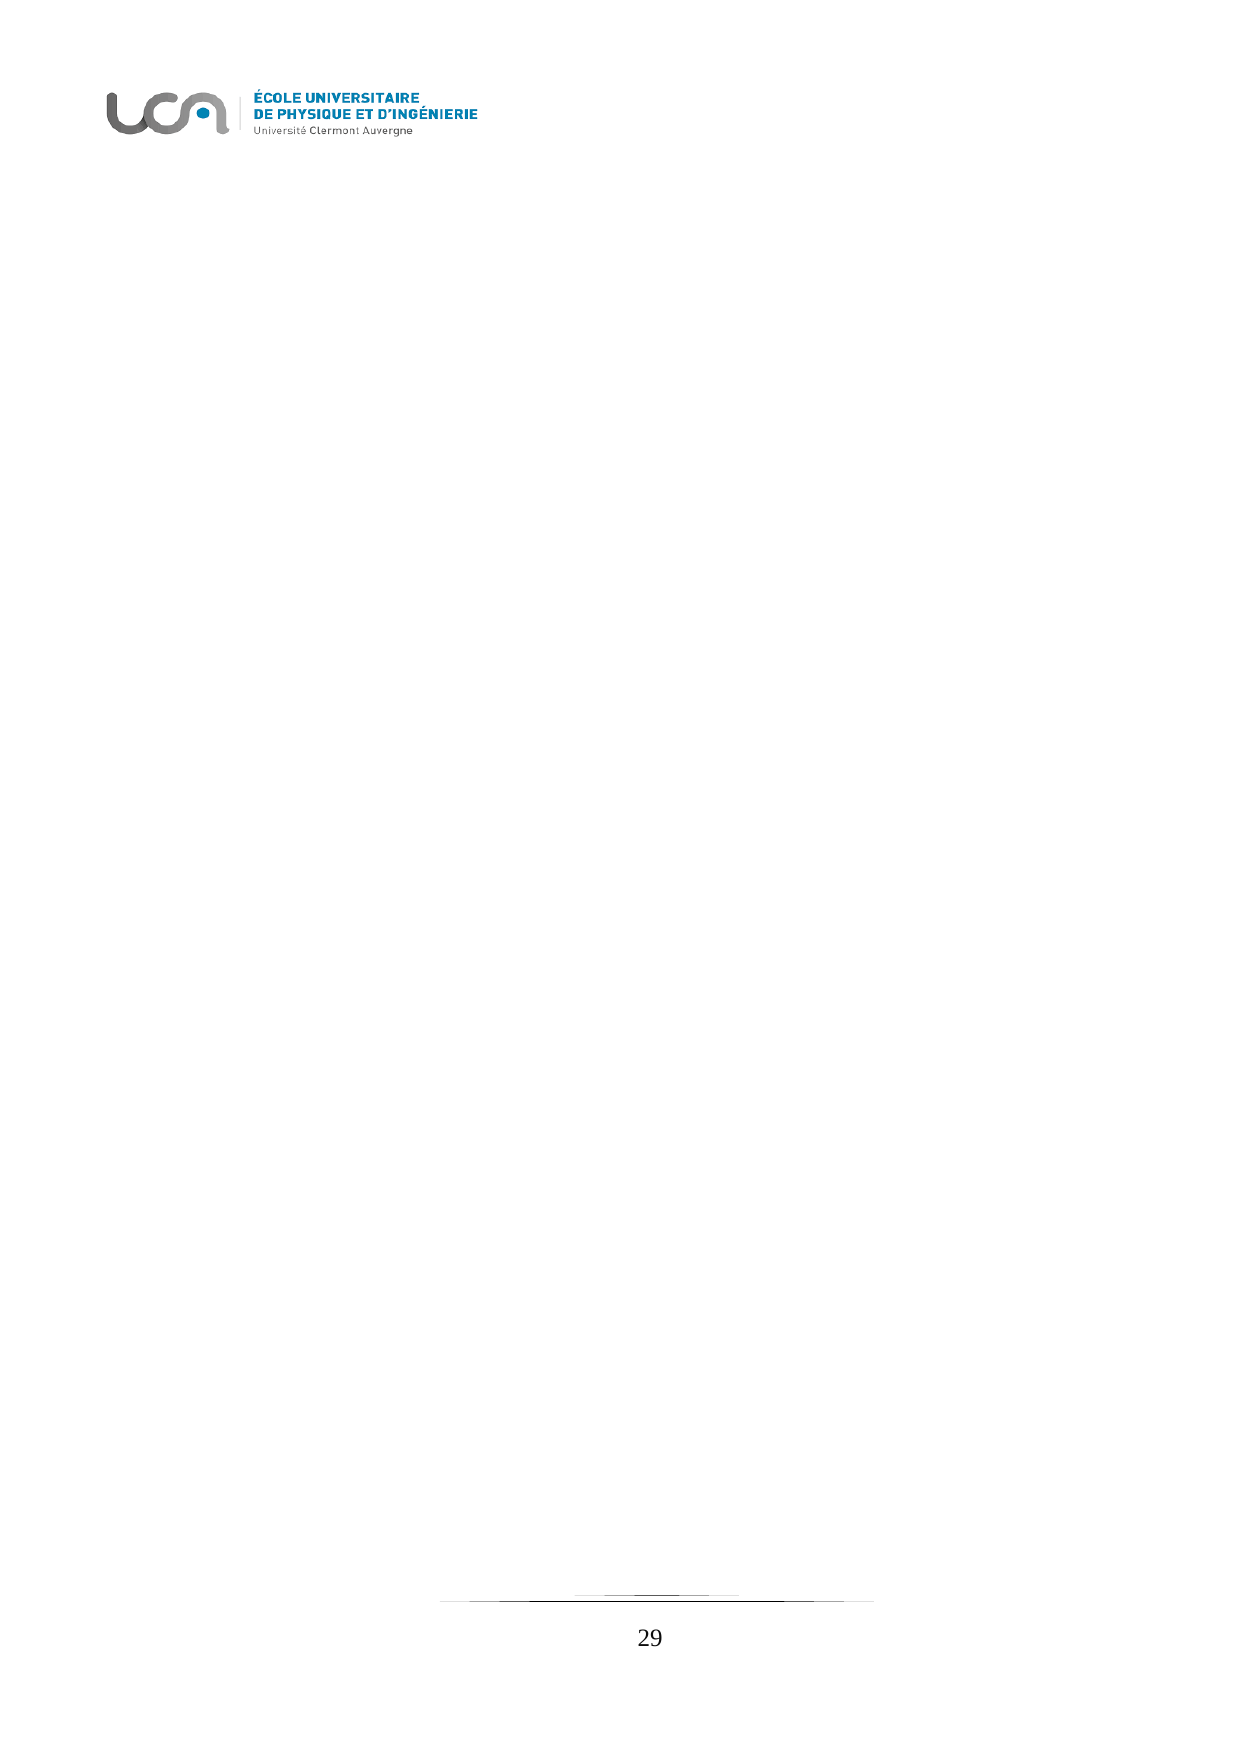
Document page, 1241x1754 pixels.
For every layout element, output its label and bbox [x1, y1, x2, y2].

picture [76, 68, 508, 144]
